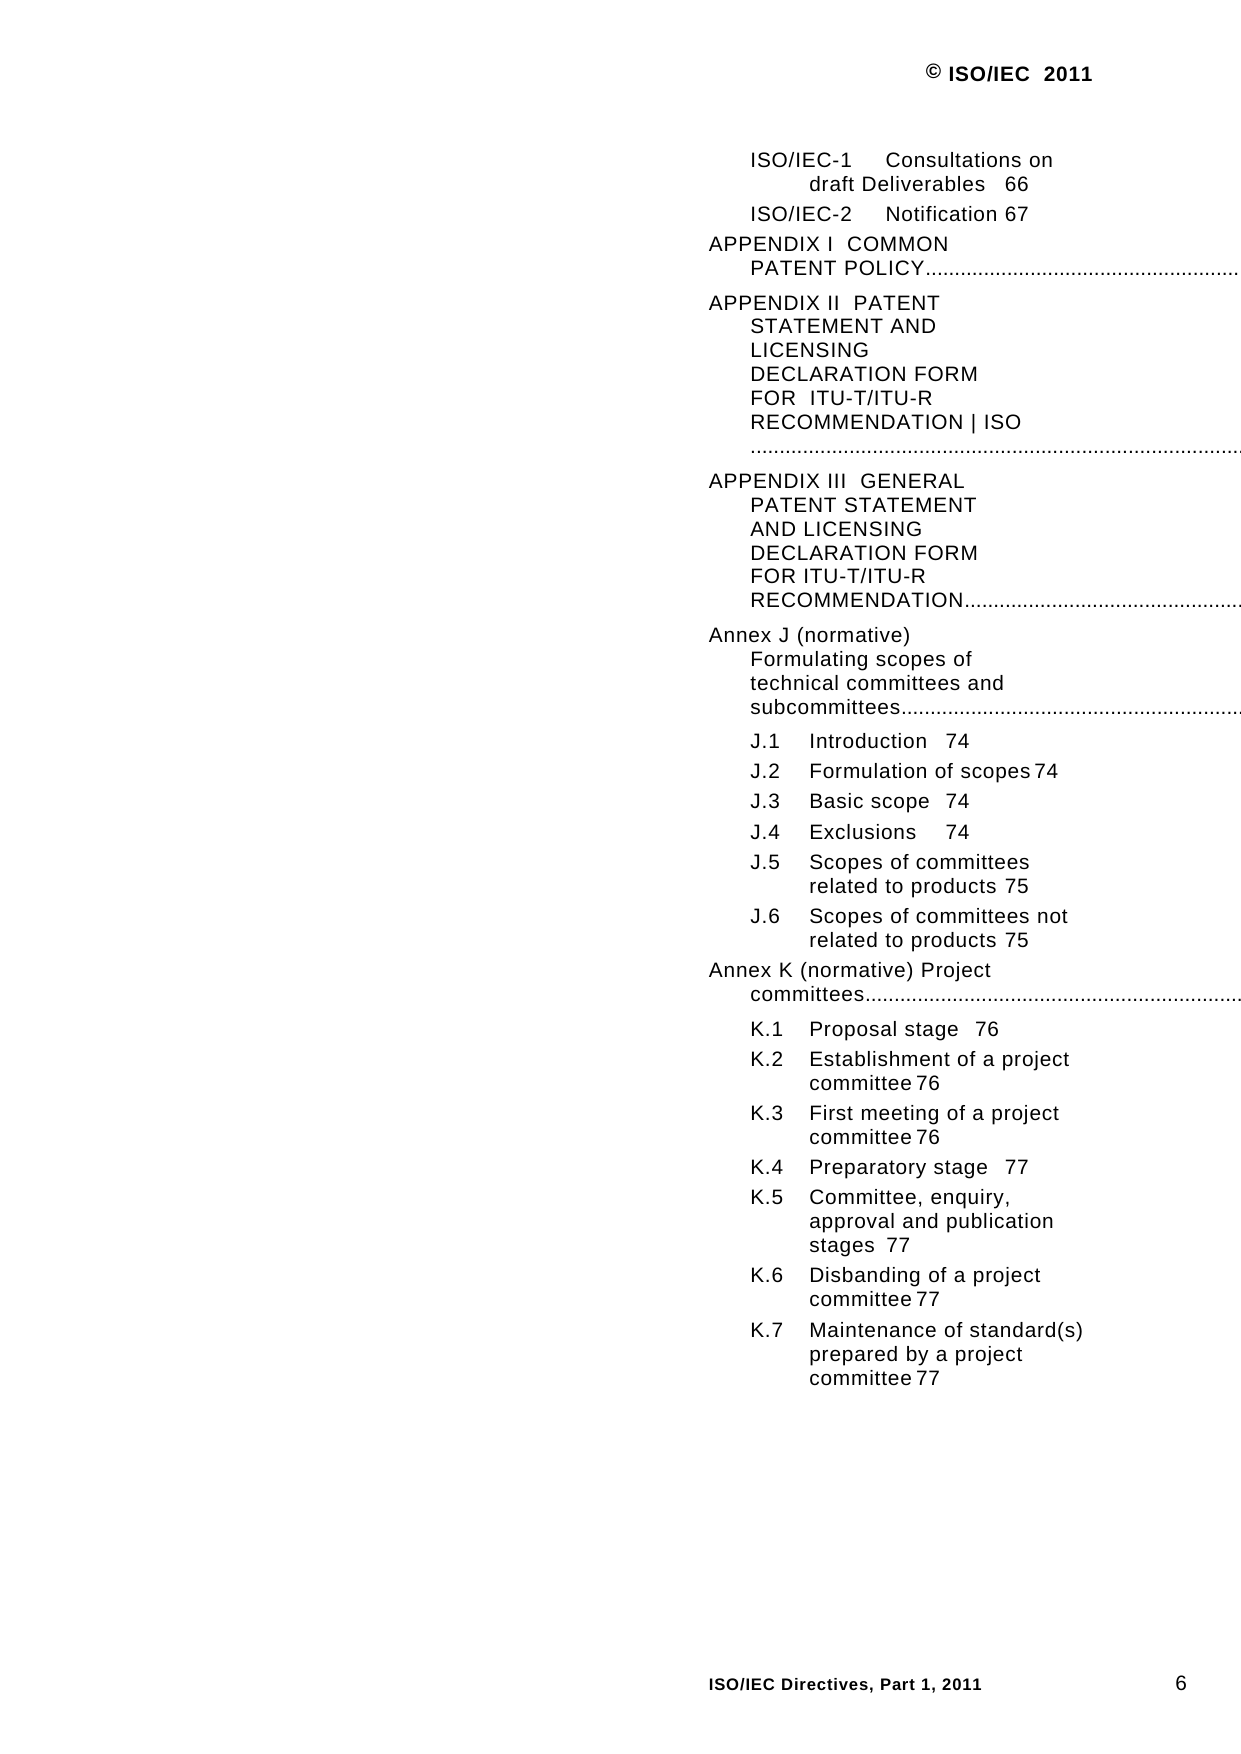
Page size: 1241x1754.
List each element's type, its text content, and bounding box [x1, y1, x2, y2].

text J.2 Formulation of scopes 74 [750, 759, 1092, 783]
text K.3 First meeting of a project committee 76 [750, 1101, 1092, 1149]
text Appendix I Common Patent Policy 68 [709, 232, 1022, 280]
text ISO/IEC-1 Consultations on draft Deliverables 66 [750, 148, 1092, 196]
text J.3 Basic scope 74 [750, 789, 1092, 813]
text K.7 Maintenance of standard(s) prepared by a project committee 77 [750, 1317, 1092, 1389]
text J.6 Scopes of committees not related to products 75 [750, 904, 1092, 952]
text APPENDIX III GENERAL PATENT STATEMENT AND LICENSING DECLARATION FORM FOR ITU-T/ITU-R RECOMMENDATION 72 [709, 468, 1022, 612]
text K.6 Disbanding of a project committee 77 [750, 1263, 1092, 1311]
text ISO/IEC-2 Notification 67 [750, 202, 1092, 226]
text Annex K (normative) Project committees 76 [709, 958, 1022, 1006]
text K.2 Establishment of a project committee 76 [750, 1047, 1092, 1094]
text J.4 Exclusions 74 [750, 819, 1092, 843]
text Appendix II Patent Statement and Licensing Declaration Form for ITU-T/ITU-R Recommendation | ISO 69 [709, 290, 1022, 458]
text K.1 Proposal stage 76 [750, 1016, 1092, 1040]
text K.4 Preparatory stage 77 [750, 1155, 1092, 1179]
text J.5 Scopes of committees related to products 75 [750, 850, 1092, 898]
text K.5 Committee, enquiry, approval and publication stages 77 [750, 1185, 1092, 1257]
text Annex J (normative) Formulating scopes of technical committees and subcommittees 74 [709, 623, 1022, 718]
text J.1 Introduction 74 [750, 729, 1092, 753]
